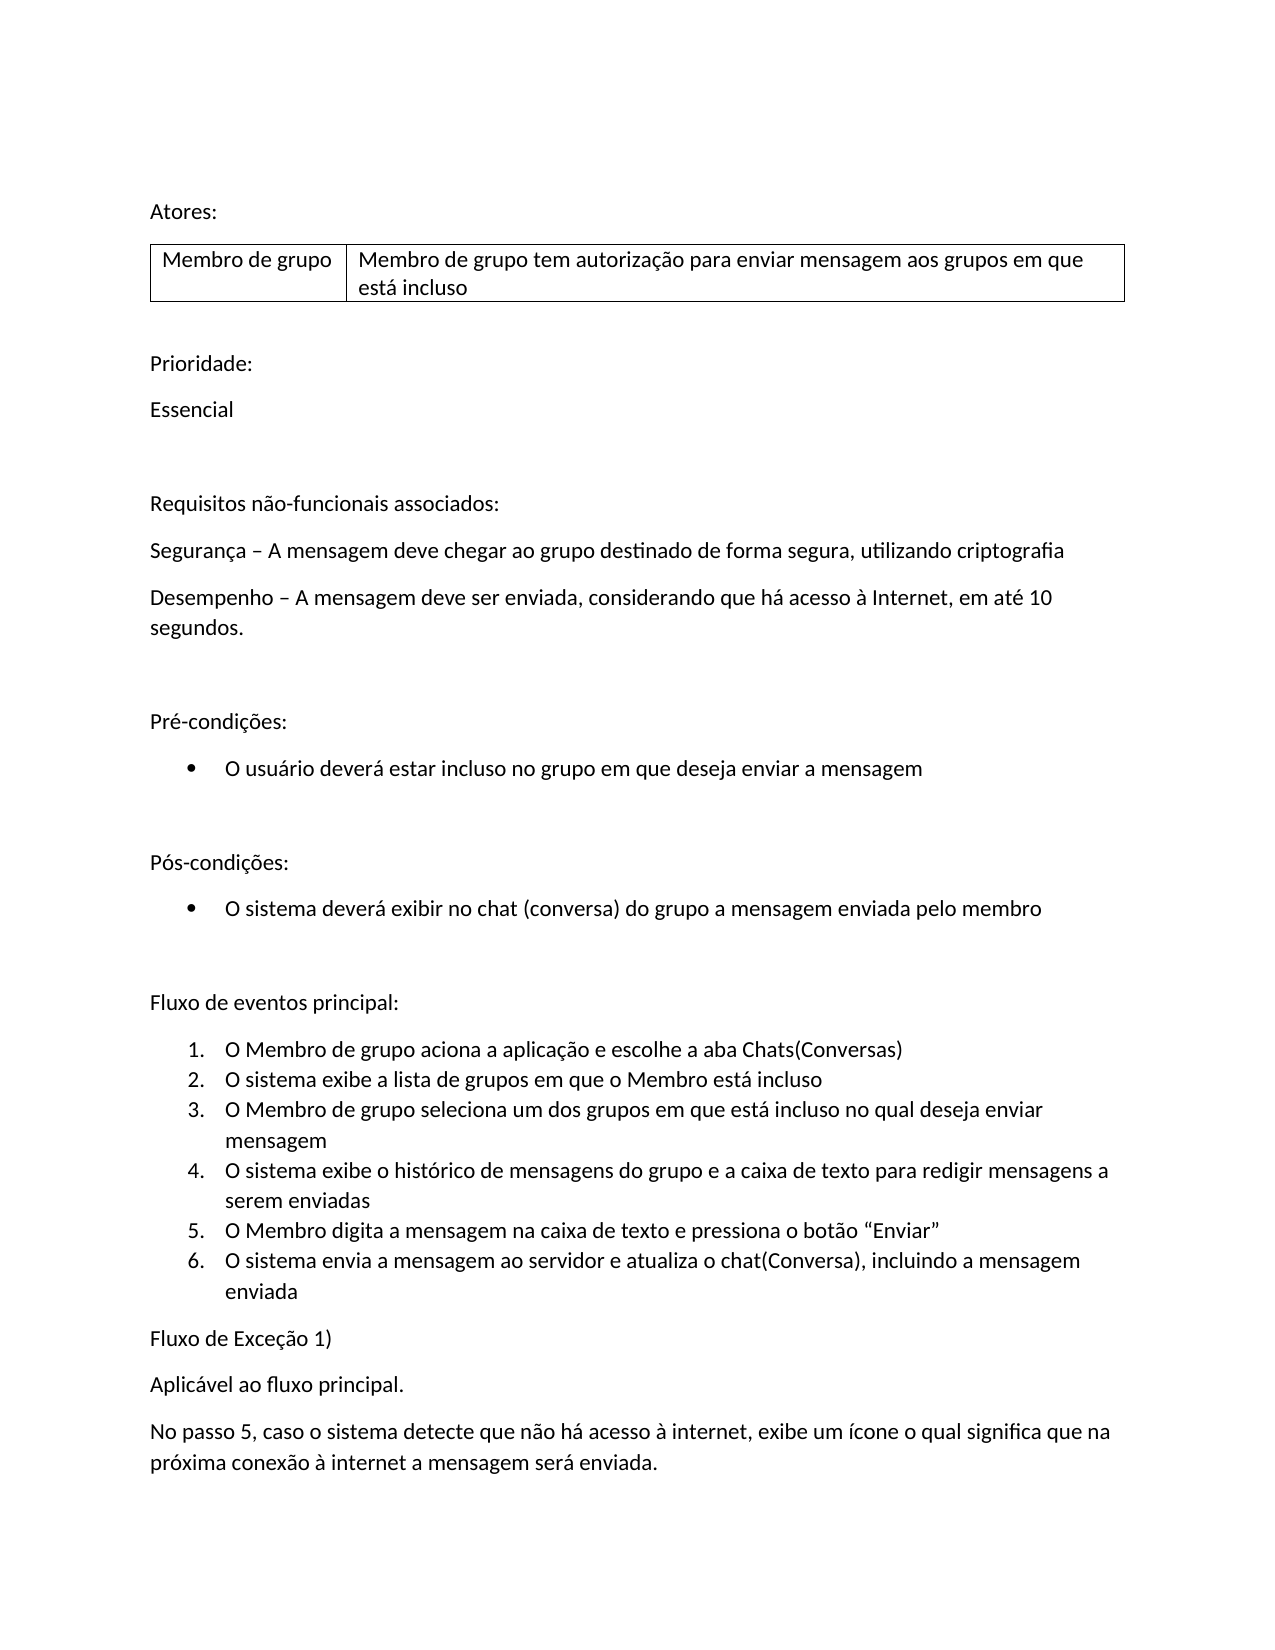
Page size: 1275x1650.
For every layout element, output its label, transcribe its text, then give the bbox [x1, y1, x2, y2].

text Prioridade: [150, 349, 1125, 377]
list O Membro digita a mensagem na caixa de texto e pressiona o botão “Enviar” [187, 1216, 1125, 1244]
text Atores: [150, 197, 1125, 225]
list O Membro de grupo aciona a aplicação e escolhe a aba Chats(Conversas) [187, 1035, 1125, 1063]
text Fluxo de Exceção 1) [150, 1324, 1125, 1352]
text No passo 5, caso o sistema detecte que não há acesso à internet, exibe um ícone o qual significa que na próxima conexão à internet a mensagem será enviada. [150, 1417, 1125, 1476]
table_header Membro de grupo [151, 245, 346, 301]
text Essencial [150, 396, 1125, 424]
list O sistema deverá exibir no chat (conversa) do grupo a mensagem enviada pelo membro [187, 894, 1125, 923]
text Pré-condições: [150, 707, 1125, 735]
list O Membro de grupo seleciona um dos grupos em que está incluso no qual deseja enviar mensagem [187, 1096, 1125, 1154]
text Fluxo de eventos principal: [150, 988, 1125, 1016]
table_header Membro de grupo tem autorização para enviar mensagem aos grupos em que está incluso [347, 245, 1124, 301]
text Segurança – A mensagem deve chegar ao grupo destinado de forma segura, utilizando criptografia [150, 536, 1125, 564]
text Pós-condições: [150, 848, 1125, 876]
text Aplicável ao fluxo principal. [150, 1371, 1125, 1399]
list O sistema exibe a lista de grupos em que o Membro está incluso [187, 1065, 1125, 1093]
text Requisitos não-funcionais associados: [150, 489, 1125, 517]
text Desempenho – A mensagem deve ser enviada, considerando que há acesso à Internet, em até 10 segundos. [150, 583, 1125, 641]
list O usuário deverá estar incluso no grupo em que deseja enviar a mensagem [187, 754, 1125, 782]
list O sistema envia a mensagem ao servidor e atualiza o chat(Conversa), incluindo a mensagem enviada [187, 1247, 1125, 1305]
list O sistema exibe o histórico de mensagens do grupo e a caixa de texto para redigir mensagens a serem enviadas [187, 1156, 1125, 1214]
